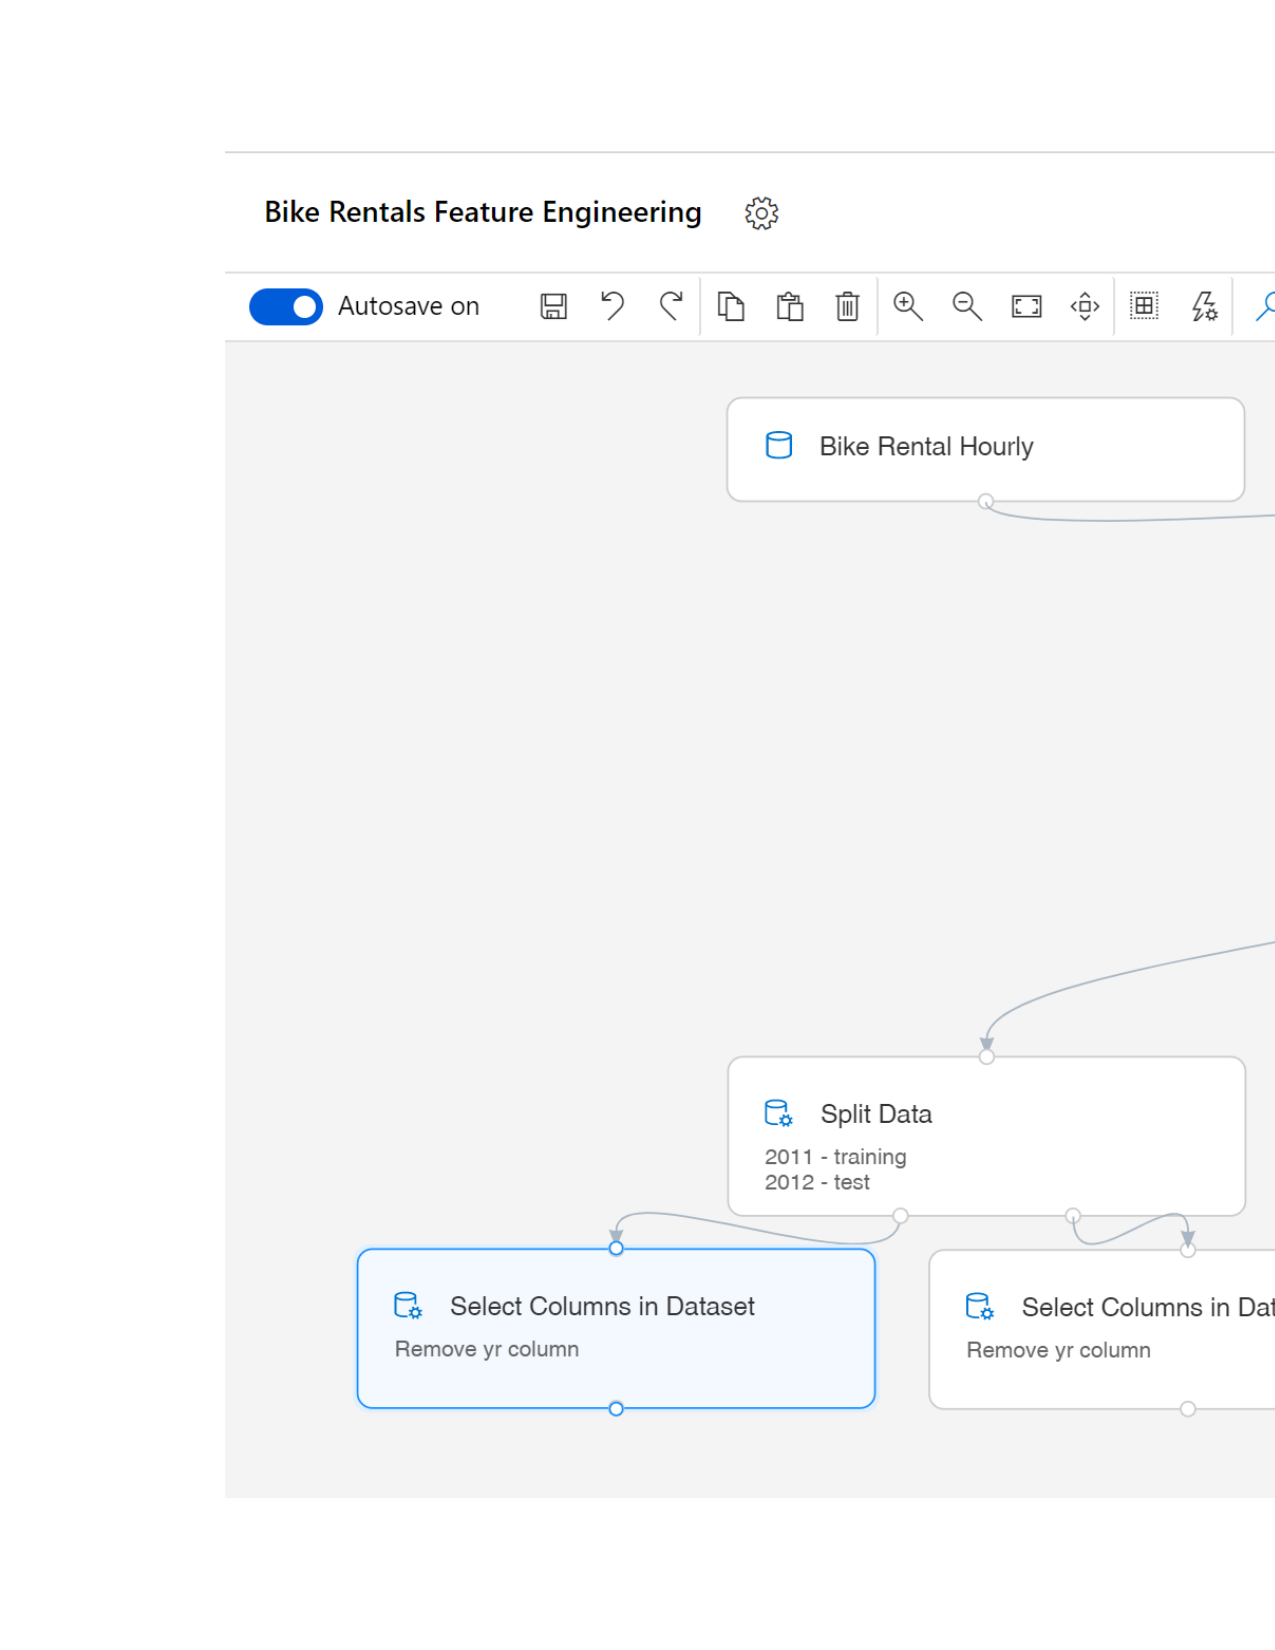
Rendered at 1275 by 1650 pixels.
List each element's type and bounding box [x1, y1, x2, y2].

picture [225, 150, 1275, 1498]
